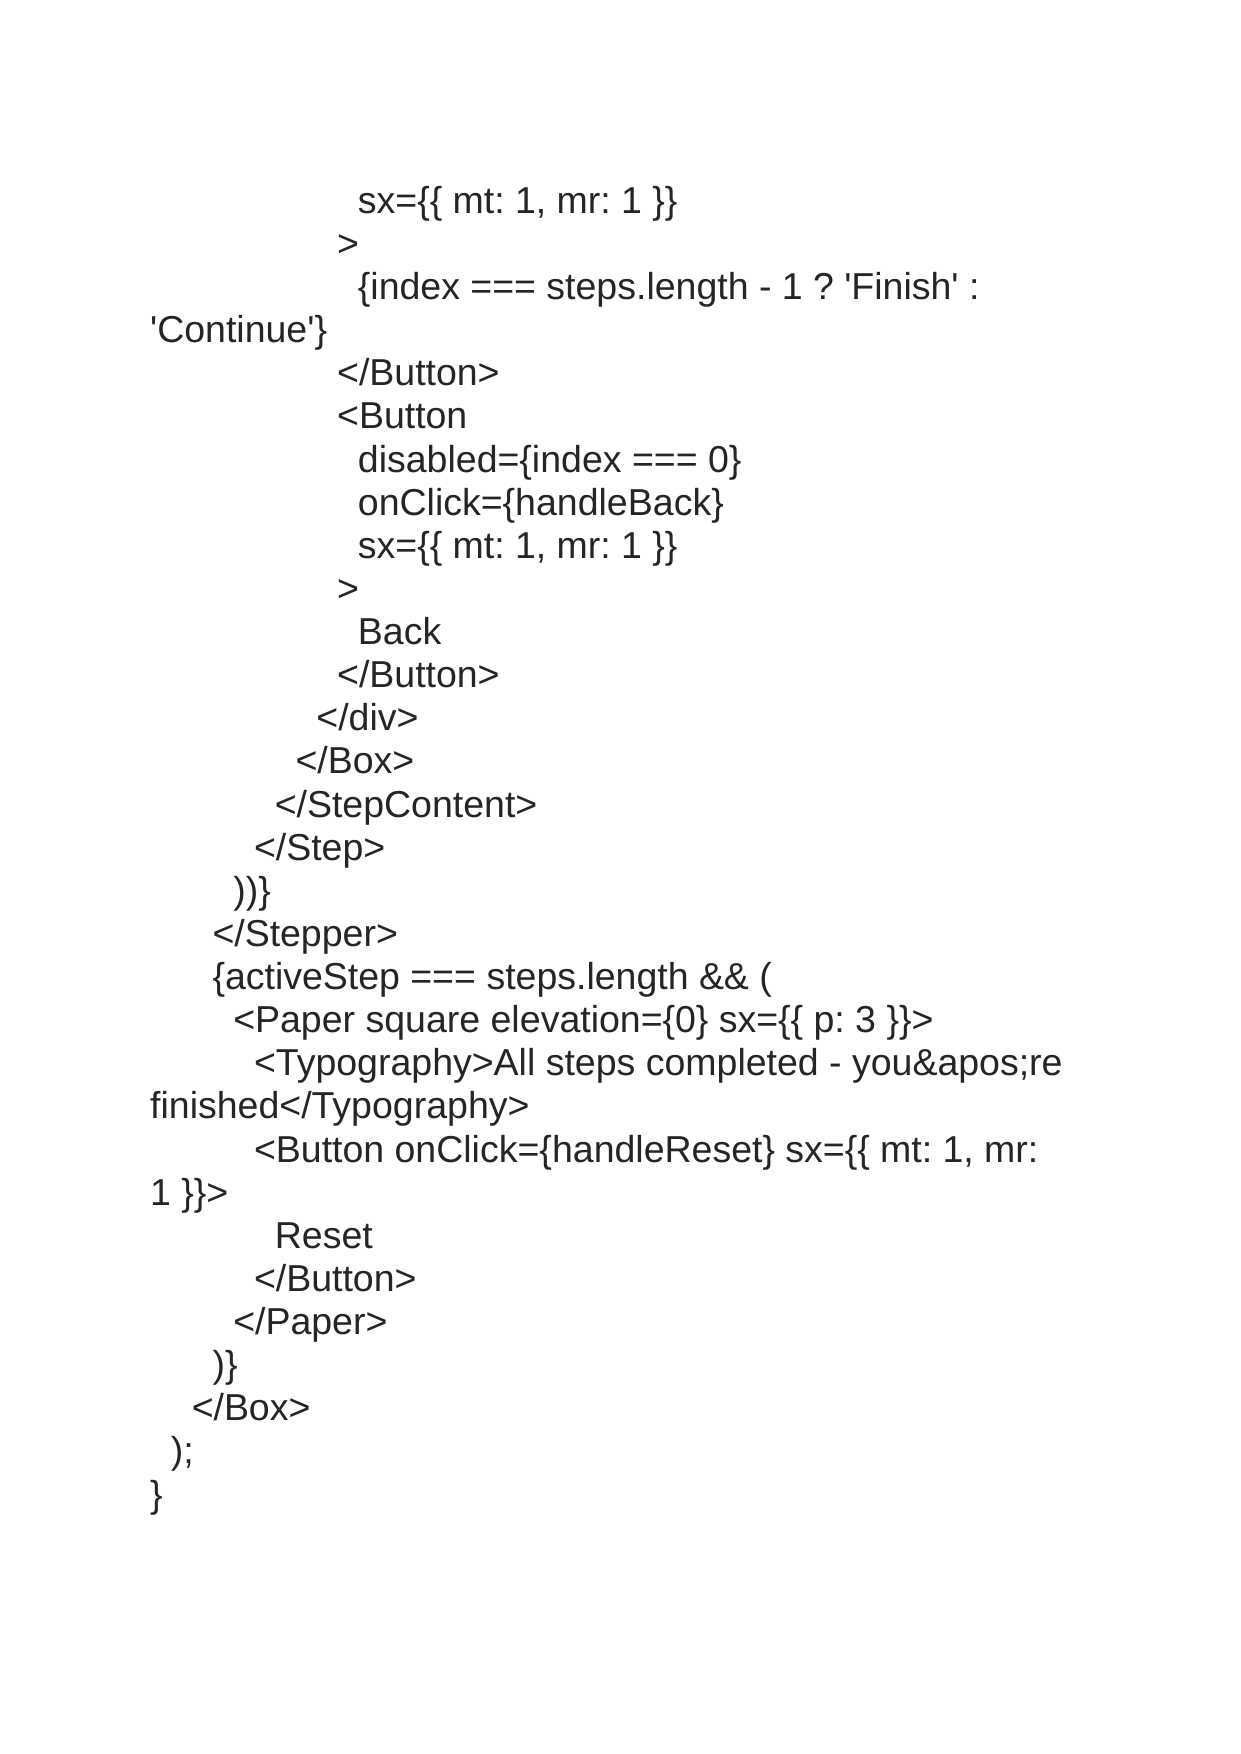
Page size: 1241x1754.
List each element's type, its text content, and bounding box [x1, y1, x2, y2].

text </Box> [150, 745, 1090, 788]
text Reset [150, 1219, 1090, 1262]
text ); [150, 1435, 1090, 1478]
text <Button onClick={handleReset} sx={{ mt: 1, mr: 1 }}> [150, 1133, 1090, 1219]
text </Box> [150, 1392, 1090, 1435]
text </div> [150, 702, 1090, 745]
text <Paper square elevation={0} sx={{ p: 3 }}> [150, 1003, 1090, 1047]
text > [150, 227, 1090, 270]
text } [150, 1478, 1090, 1521]
text </Step> [150, 831, 1090, 874]
text <Button [150, 400, 1090, 443]
text )} [150, 1348, 1090, 1392]
text > [150, 572, 1090, 615]
text ))} [150, 874, 1090, 917]
text </Button> [150, 1262, 1090, 1305]
text sx={{ mt: 1, mr: 1 }} [150, 184, 1090, 227]
text </Stepper> [150, 917, 1090, 960]
text {activeStep === steps.length && ( [150, 960, 1090, 1003]
text {index === steps.length - 1 ? 'Finish' : 'Continue'} [150, 270, 1090, 357]
text </Paper> [150, 1305, 1090, 1348]
text </Button> [150, 658, 1090, 702]
text sx={{ mt: 1, mr: 1 }} [150, 529, 1090, 572]
text </StepContent> [150, 788, 1090, 831]
text onClick={handleBack} [150, 486, 1090, 529]
text disabled={index === 0} [150, 443, 1090, 486]
text </Button> [150, 357, 1090, 400]
text Back [150, 615, 1090, 658]
text <Typography>All steps completed - you&apos;re finished</Typography> [150, 1047, 1090, 1133]
